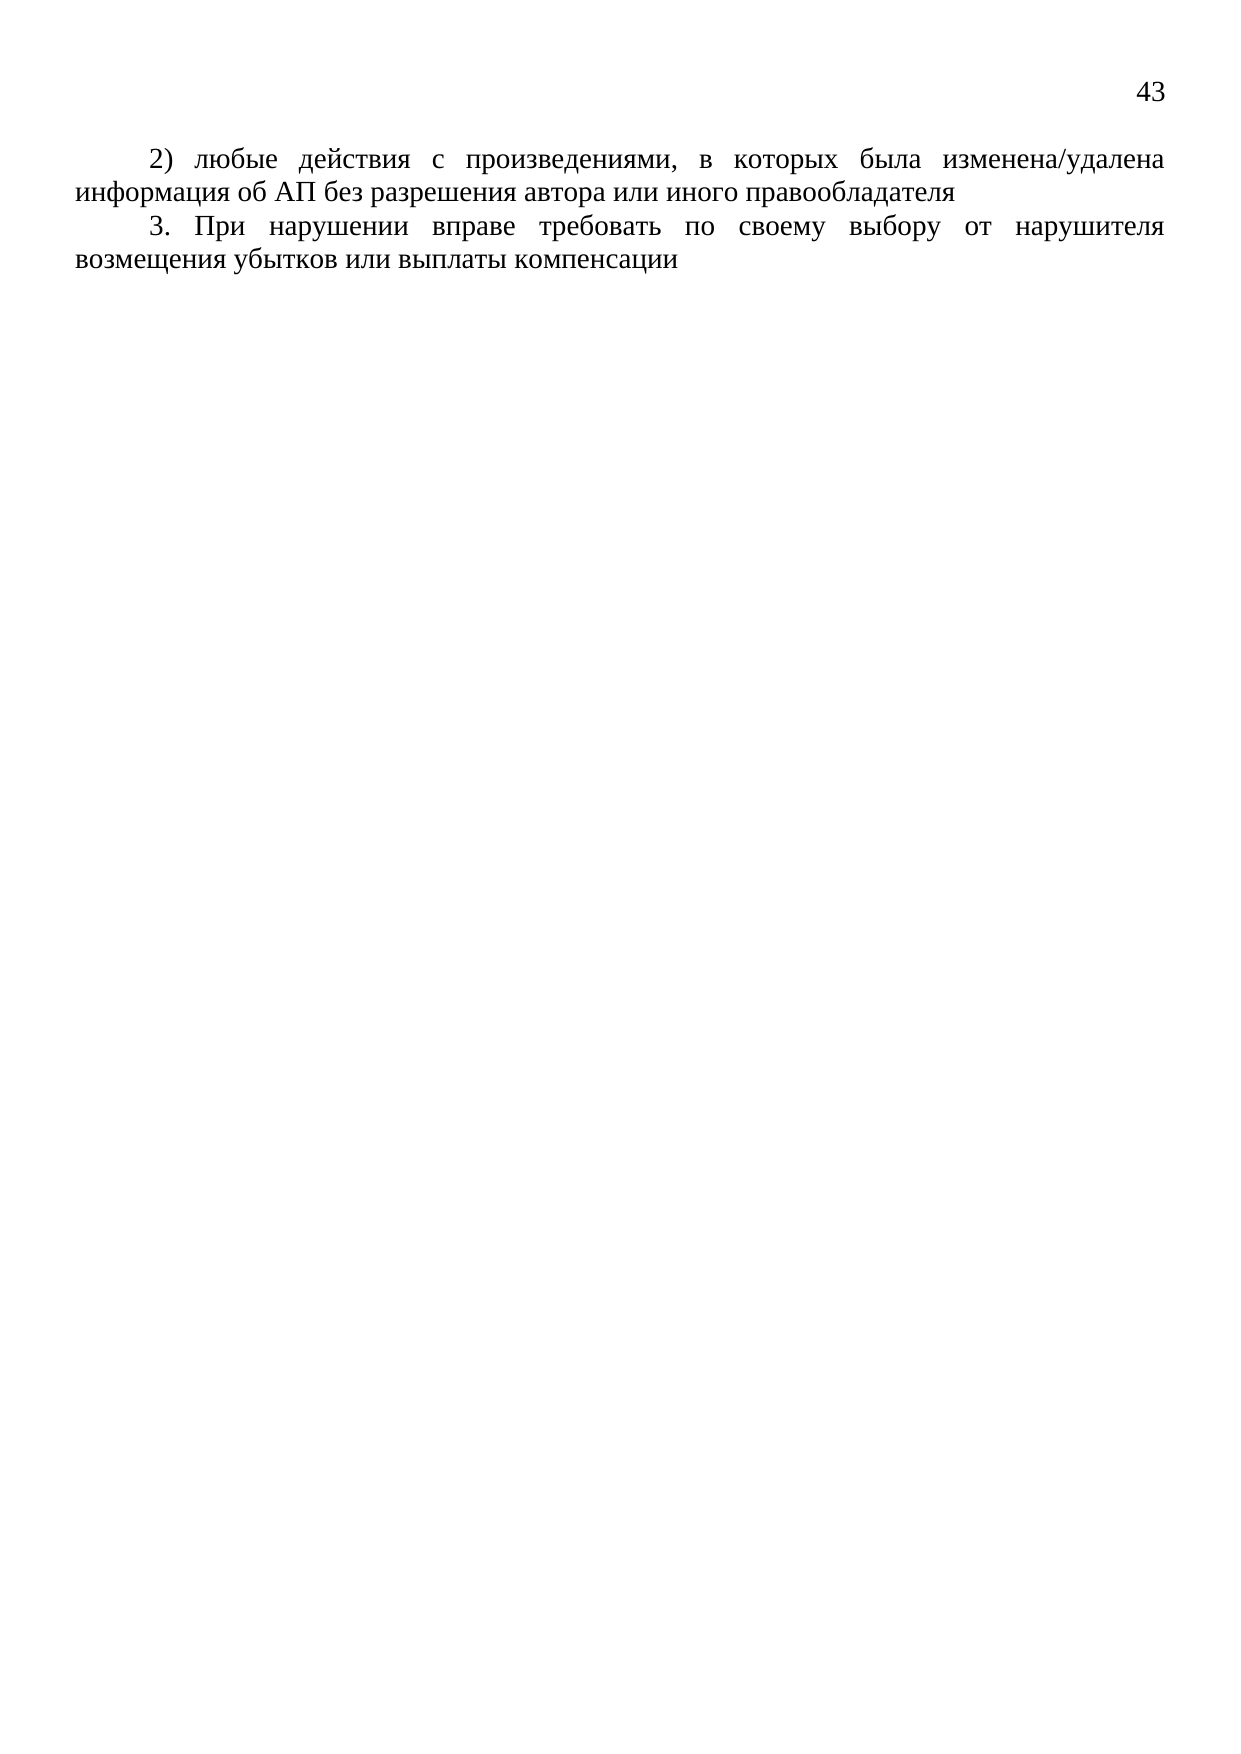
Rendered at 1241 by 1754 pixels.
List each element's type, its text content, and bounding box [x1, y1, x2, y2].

text 3. При нарушении вправе требовать по своему выбору от нарушителя возмещения убытков или выплаты компенсации [75, 208, 1165, 275]
text 2) любые действия с произведениями, в которых была изменена/удалена информация об АП без разрешения автора или иного правообладателя [75, 141, 1165, 208]
